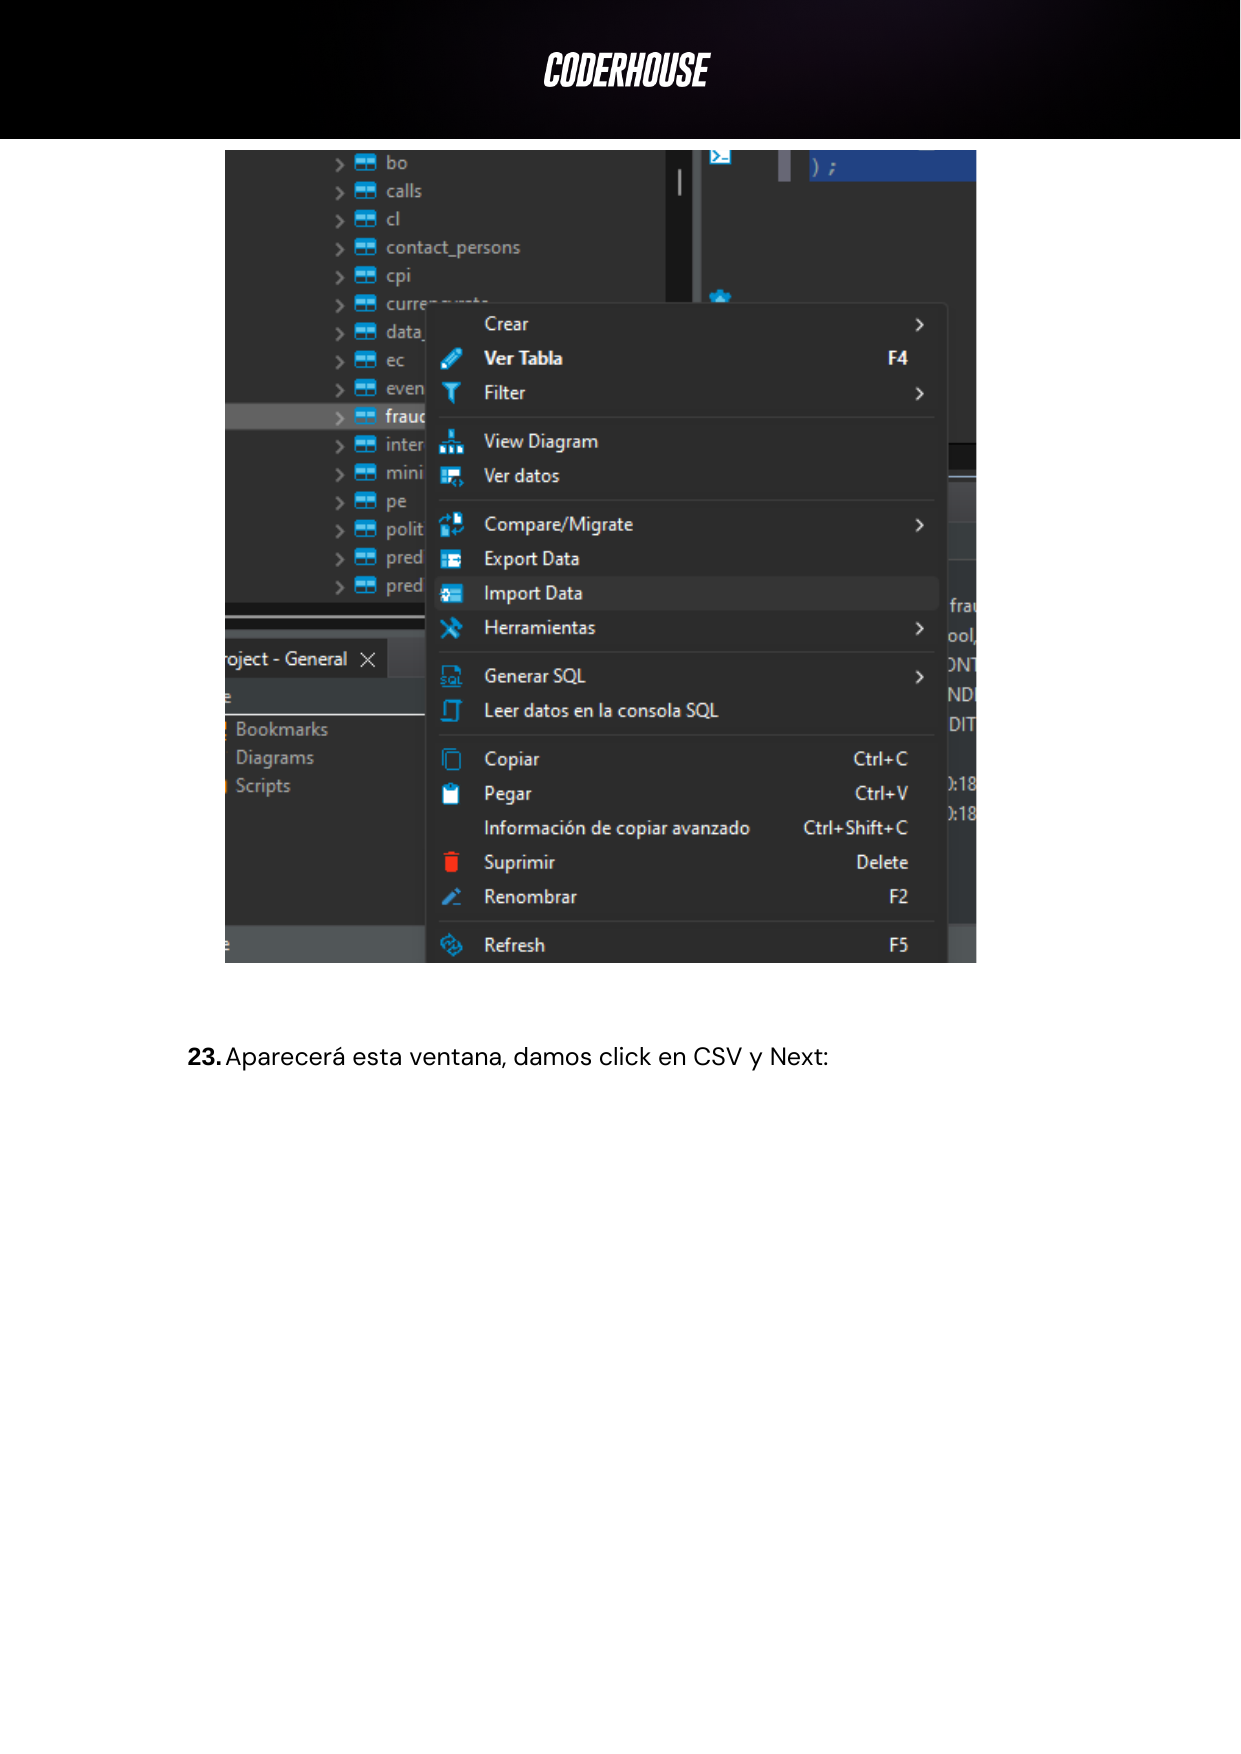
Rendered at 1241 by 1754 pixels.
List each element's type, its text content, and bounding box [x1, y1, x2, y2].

picture [0, 0, 1241, 139]
list Aparecerá esta ventana, damos click en CSV y Next: [187, 1041, 1090, 1073]
picture [225, 150, 977, 963]
